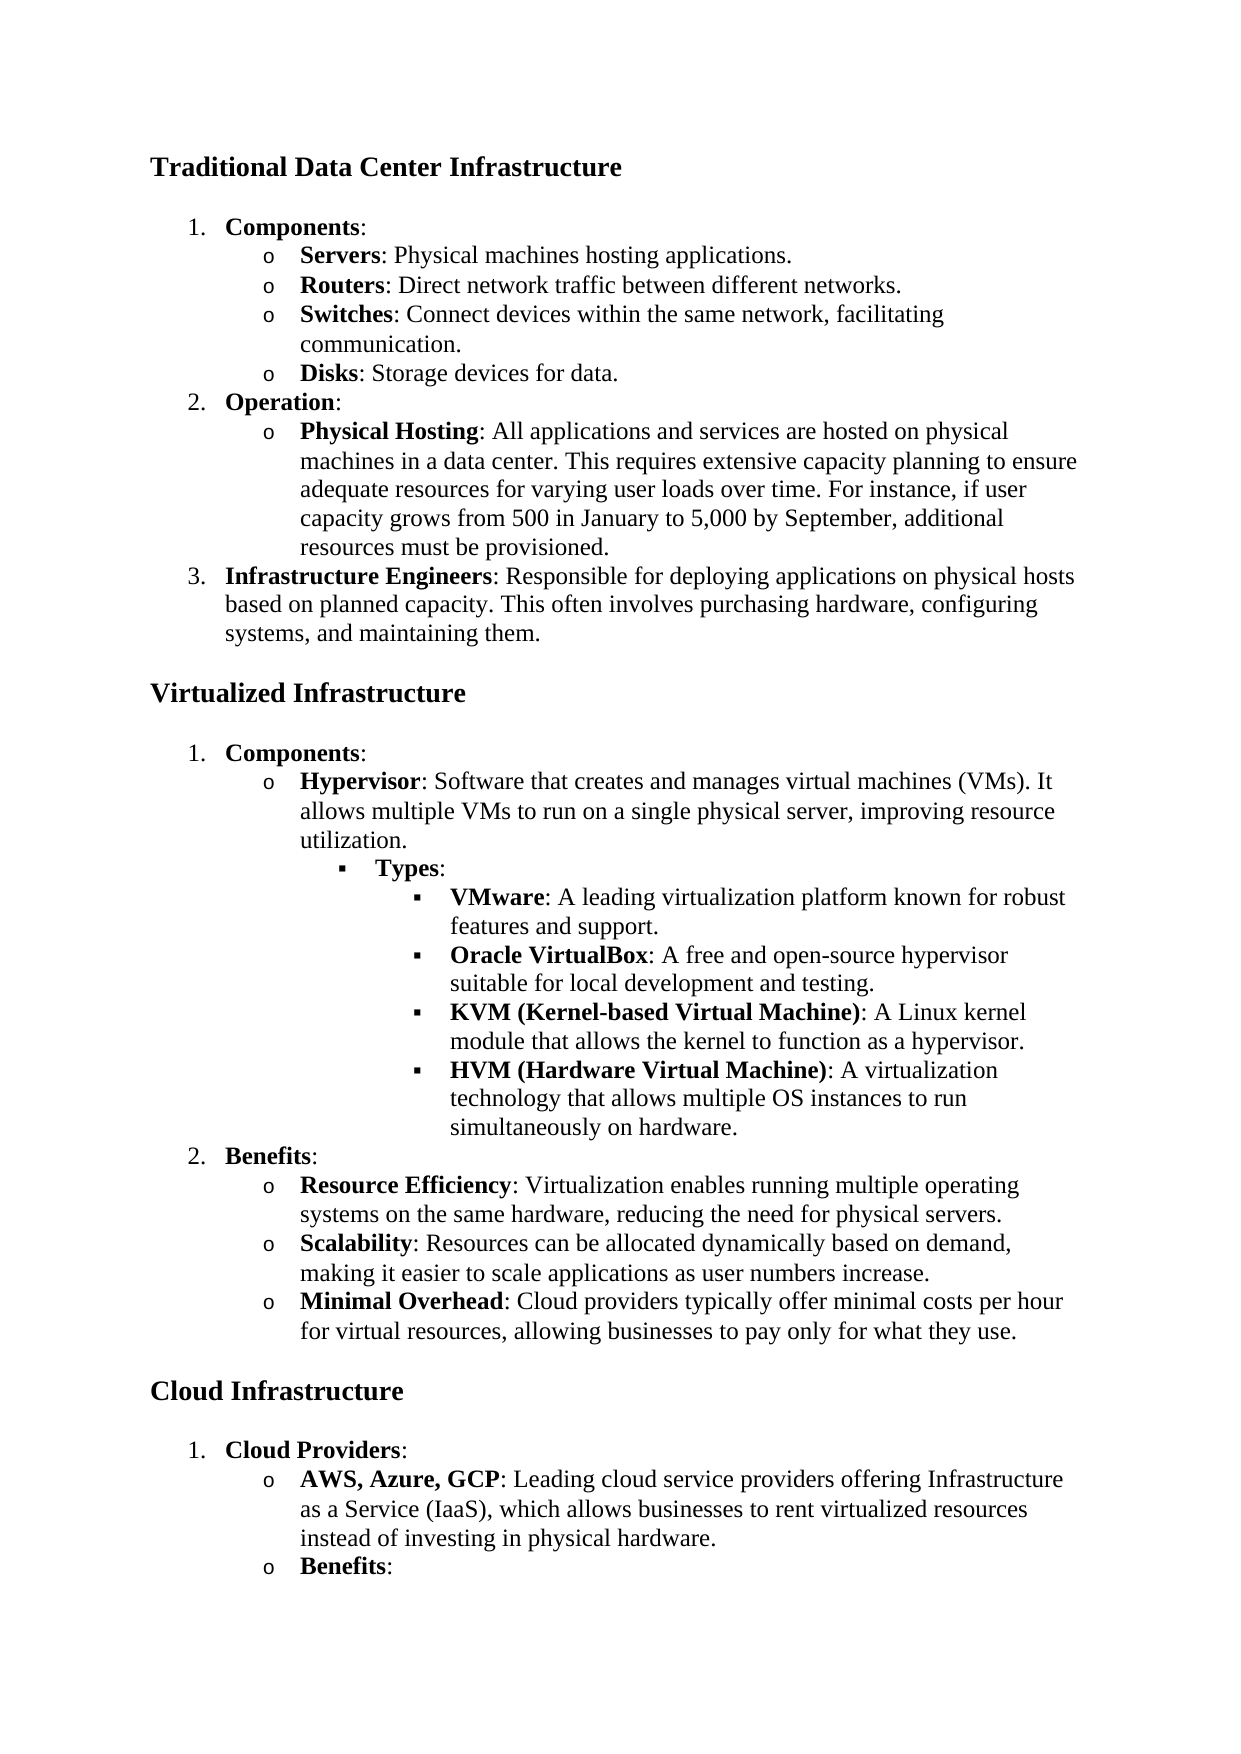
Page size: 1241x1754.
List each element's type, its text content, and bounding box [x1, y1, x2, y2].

list HVM (Hardware Virtual Machine): A virtualization technology that allows multiple OS instances to run simultaneously on hardware. [412, 1055, 1090, 1141]
list Benefits: [262, 1551, 1090, 1581]
list Benefits: [187, 1141, 1090, 1170]
list Infrastructure Engineers: Responsible for deploying applications on physical hosts based on planned capacity. This often involves purchasing hardware, configuring systems, and maintaining them. [187, 561, 1090, 647]
list Servers: Physical machines hosting applications. [262, 240, 1090, 270]
text Cloud Infrastructure [150, 1374, 1090, 1406]
list KVM (Kernel-based Virtual Machine): A Linux kernel module that allows the kernel to function as a hypervisor. [412, 997, 1090, 1055]
list Physical Hosting: All applications and services are hosted on physical machines in a data center. This requires extensive capacity planning to ensure adequate resources for varying user loads over time. For instance, if user capacity grows from 500 in January to 5,000 by September, additional resources must be provisioned. [262, 416, 1090, 561]
list Components: [187, 738, 1090, 766]
list AWS, Azure, GCP: Leading cloud service providers offering Infrastructure as a Service (IaaS), which allows businesses to rent virtualized resources instead of investing in physical hardware. [262, 1464, 1090, 1551]
list Cloud Providers: [187, 1436, 1090, 1464]
text Traditional Data Center Infrastructure [150, 150, 1090, 182]
list Oracle VirtualBox: A free and open-source hypervisor suitable for local development and testing. [412, 940, 1090, 997]
list Types: [337, 853, 1090, 882]
list Minimal Overhead: Cloud providers typically offer minimal costs per hour for virtual resources, allowing businesses to pay only for what they use. [262, 1286, 1090, 1345]
list Scalability: Resources can be allocated dynamically based on demand, making it easier to scale applications as user numbers increase. [262, 1228, 1090, 1286]
list Resource Efficiency: Virtualization enables running multiple operating systems on the same hardware, reducing the need for physical servers. [262, 1170, 1090, 1228]
list Hypervisor: Software that creates and manages virtual machines (VMs). It allows multiple VMs to run on a single physical server, improving resource utilization. [262, 766, 1090, 853]
list Components: [187, 212, 1090, 240]
text Virtualized Infrastructure [150, 676, 1090, 708]
list VMware: A leading virtualization platform known for robust features and support. [412, 882, 1090, 940]
list Disks: Storage devices for data. [262, 358, 1090, 387]
list Routers: Direct network traffic between different networks. [262, 270, 1090, 299]
list Switches: Connect devices within the same network, facilitating communication. [262, 299, 1090, 358]
list Operation: [187, 387, 1090, 416]
